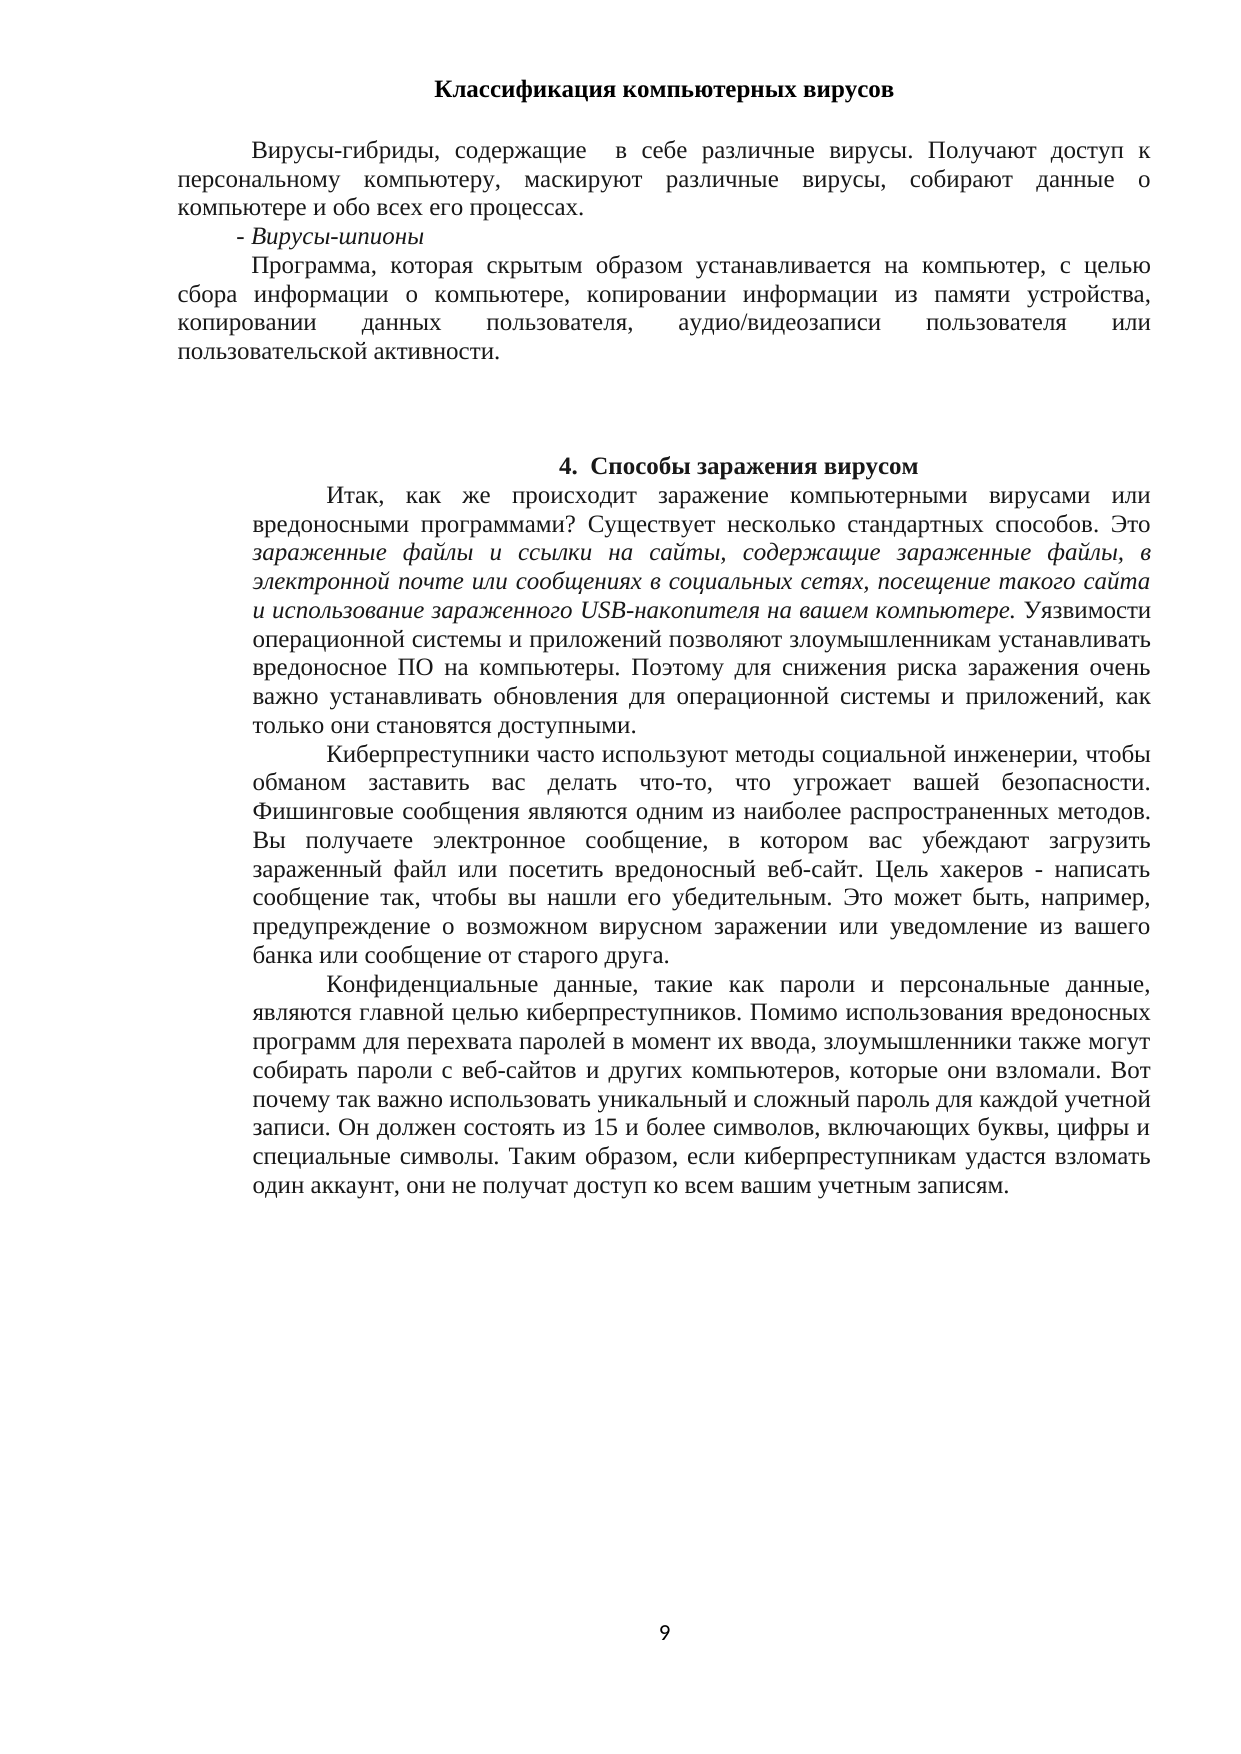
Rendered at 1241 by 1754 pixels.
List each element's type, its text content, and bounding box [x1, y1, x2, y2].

text Киберпреступники часто используют методы социальной инженерии, чтобы обманом заставить вас делать что-то, что угрожает вашей безопасности. Фишинговые сообщения являются одним из наиболее распространенных методов. Вы получаете электронное сообщение, в котором вас убеждают загрузить зараженный файл или посетить вредоносный веб-сайт. Цель хакеров - написать сообщение так, чтобы вы нашли его убедительным. Это может быть, например, предупреждение о возможном вирусном заражении или уведомление из вашего банка или сообщение от старого друга. [252, 739, 1152, 969]
text Вирусы-гибриды, содержащие в себе различные вирусы. Получают доступ к персональному компьютеру, маскируют различные вирусы, собирают данные о компьютере и обо всех его процессах. [177, 135, 1152, 221]
text Итак, как же происходит заражение компьютерными вирусами или вредоносными программами? Существует несколько стандартных способов. Это зараженные файлы и ссылки на сайты, содержащие зараженные файлы, в электронной почте или сообщениях в социальных сетях, посещение такого сайта и использование зараженного USB-накопителя на вашем компьютере. Уязвимости операционной системы и приложений позволяют злоумышленникам устанавливать вредоносное ПО на компьютеры. Поэтому для снижения риска заражения очень важно устанавливать обновления для операционной системы и приложений, как только они становятся доступными. [252, 480, 1152, 739]
list 4. Способы заражения вирусом [326, 451, 1152, 480]
text - Вирусы-шпионы [236, 221, 1152, 250]
text Конфиденциальные данные, такие как пароли и персональные данные, являются главной целью киберпреступников. Помимо использования вредоносных программ для перехвата паролей в момент их ввода, злоумышленники также могут собирать пароли с веб-сайтов и других компьютеров, которые они взломали. Вот почему так важно использовать уникальный и сложный пароль для каждой учетной записи. Он должен состоять из 15 и более символов, включающих буквы, цифры и специальные символы. Таким образом, если киберпреступникам удастся взломать один аккаунт, они не получат доступ ко всем вашим учетным записям. [252, 969, 1152, 1199]
text Программа, которая скрытым образом устанавливается на компьютер, с целью сбора информации о компьютере, копировании информации из памяти устройства, копировании данных пользователя, аудио/видеозаписи пользователя или пользовательской активности. [177, 250, 1152, 365]
